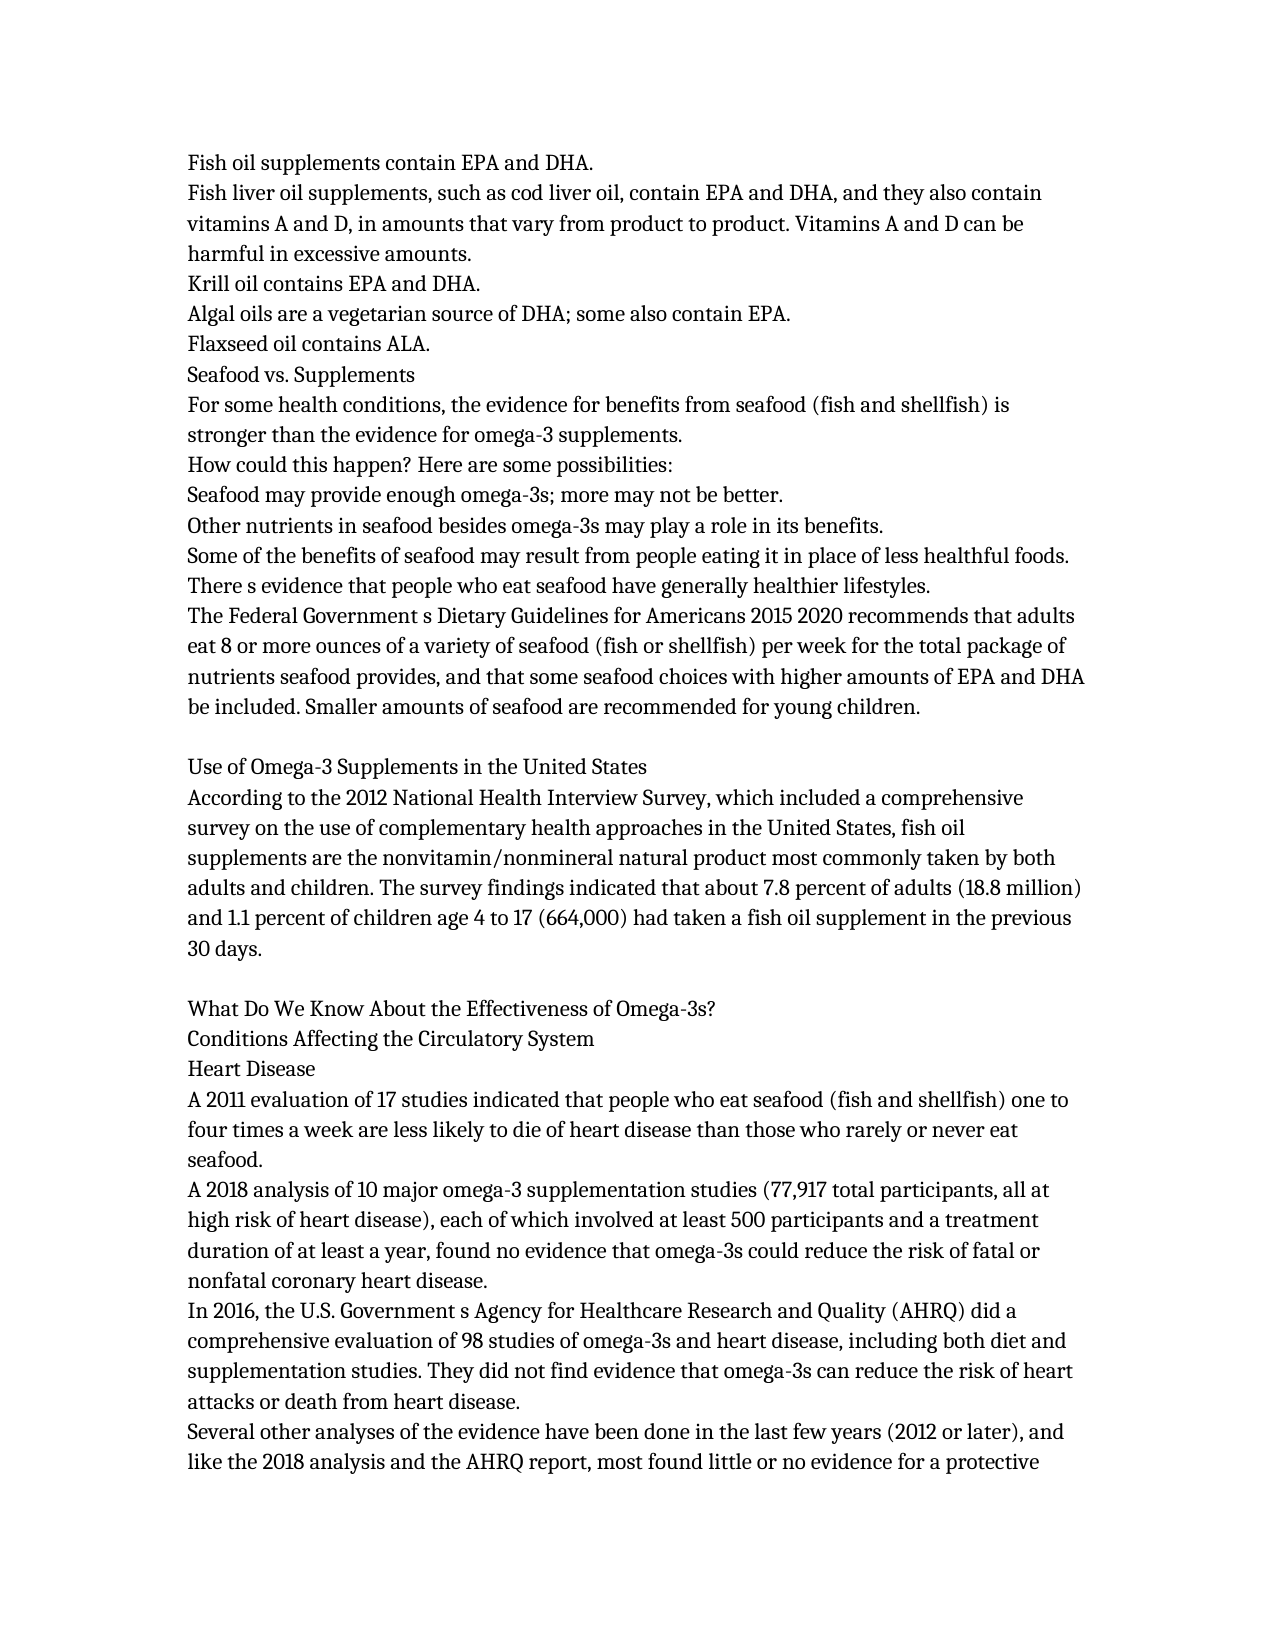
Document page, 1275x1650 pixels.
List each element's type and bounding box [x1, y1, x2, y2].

text [187, 150, 1087, 1475]
